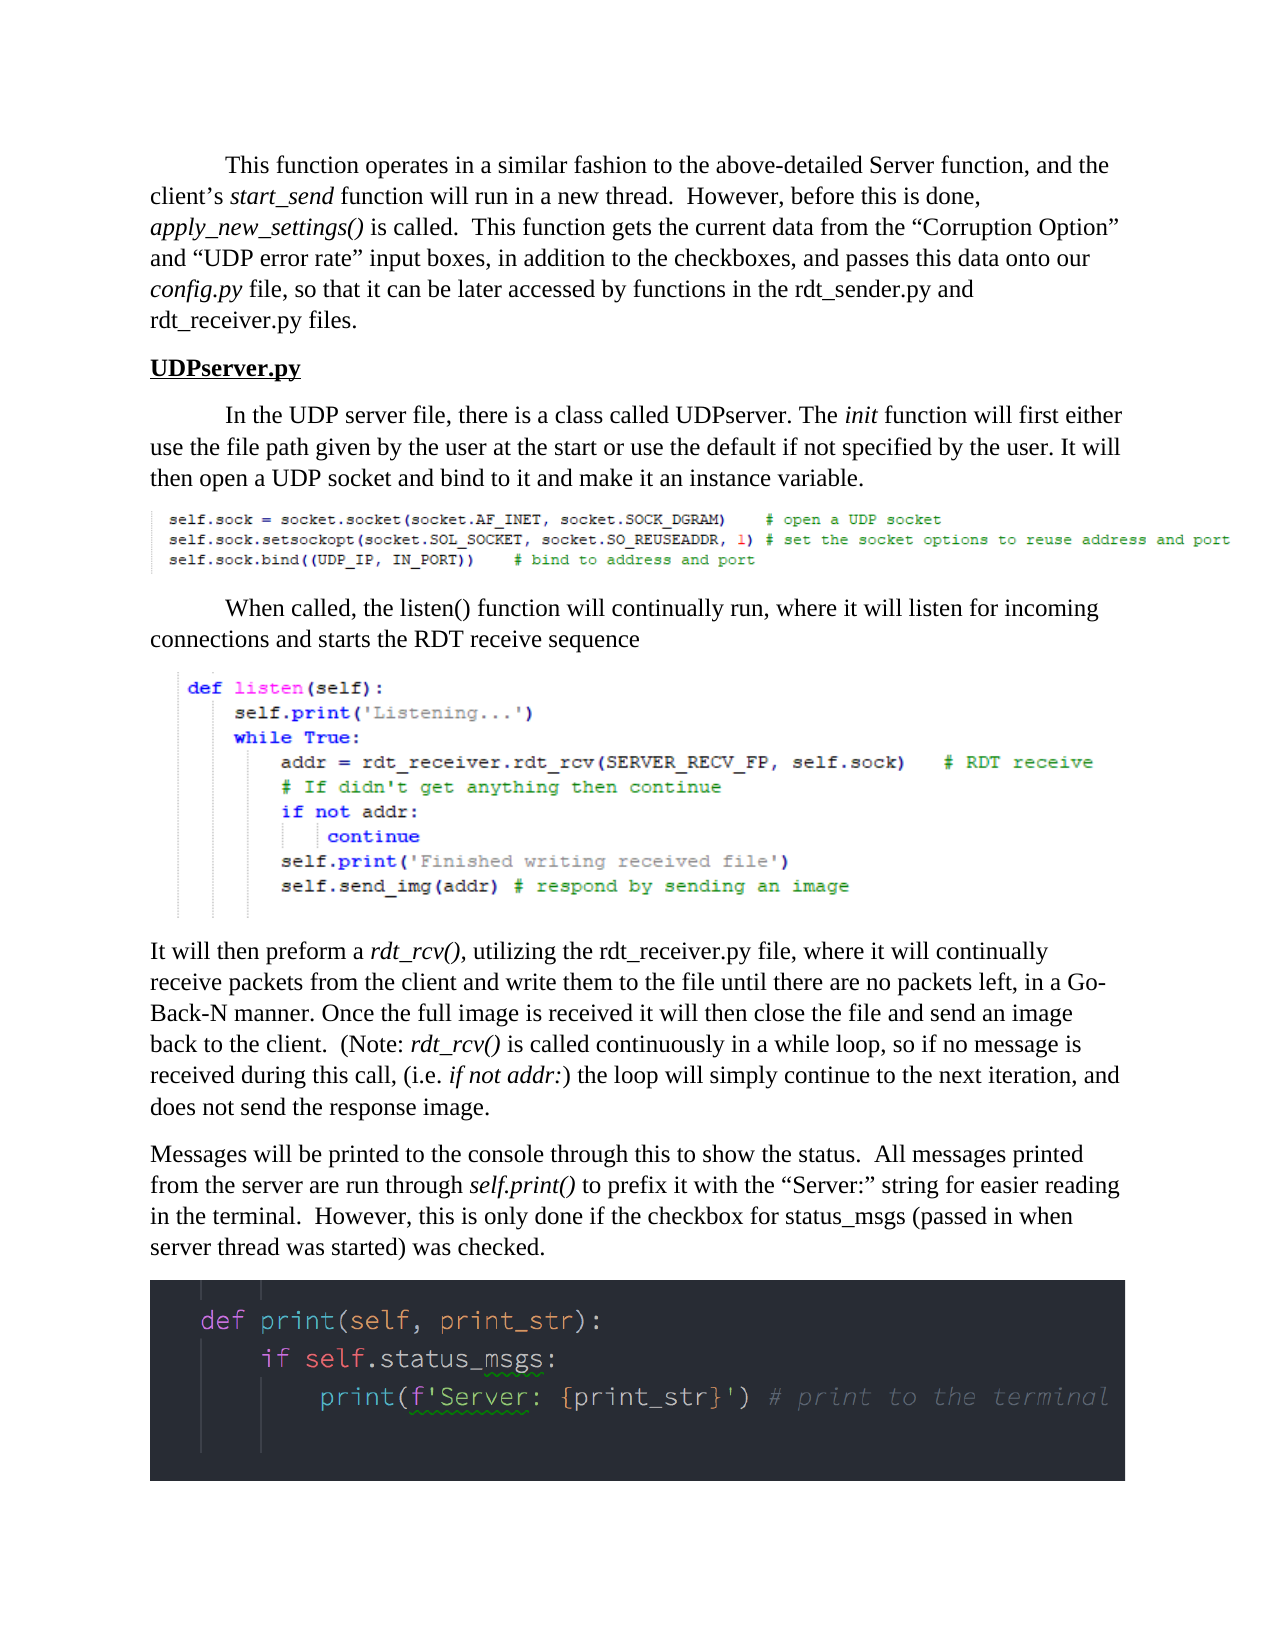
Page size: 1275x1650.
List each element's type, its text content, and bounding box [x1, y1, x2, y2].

text This function operates in a similar fashion to the above-detailed Server function, and the client’s start_send function will run in a new thread. However, before this is done, apply_new_settings() is called. This function gets the current data from the “Corruption Option” and “UDP error rate” input boxes, in addition to the checkboxes, and passes this data onto our config.py file, so that it can be later accessed by functions in the rdt_sender.py and rdt_receiver.py files. [150, 150, 1125, 334]
text When called, the listen() function will continually run, where it will listen for incoming connections and starts the RDT receive sequence [150, 593, 1125, 653]
text UDPserver.py [150, 353, 1125, 382]
picture [150, 1280, 1125, 1481]
text Messages will be printed to the console through this to show the status. All messages printed from the server are run through self.print() to prefix it with the “Server:” string for easier reading in the terminal. However, this is only done if the checkbox for status_msgs (passed in when server thread was started) was checked. [150, 1139, 1125, 1261]
picture [150, 510, 1239, 575]
text In the UDP server file, there is a class called UDPserver. The init function will first either use the file path given by the user at the start or use the default if not specified by the user. It will then open a UDP socket and bind to it and make it an instance variable. [150, 401, 1125, 491]
text It will then preform a rdt_rcv(), utilizing the rdt_receiver.py file, where it will continually receive packets from the client and write them to the file until there are no packets left, in a Go-Back-N manner. Once the full image is received it will then close the file and send an image back to the client. (Note: rdt_rcv() is called continuously in a while loop, so if no message is received during this call, (i.e. if not addr:) the loop will simply continue to the next iteration, and does not send the response image. [150, 936, 1125, 1120]
picture [150, 672, 1110, 918]
